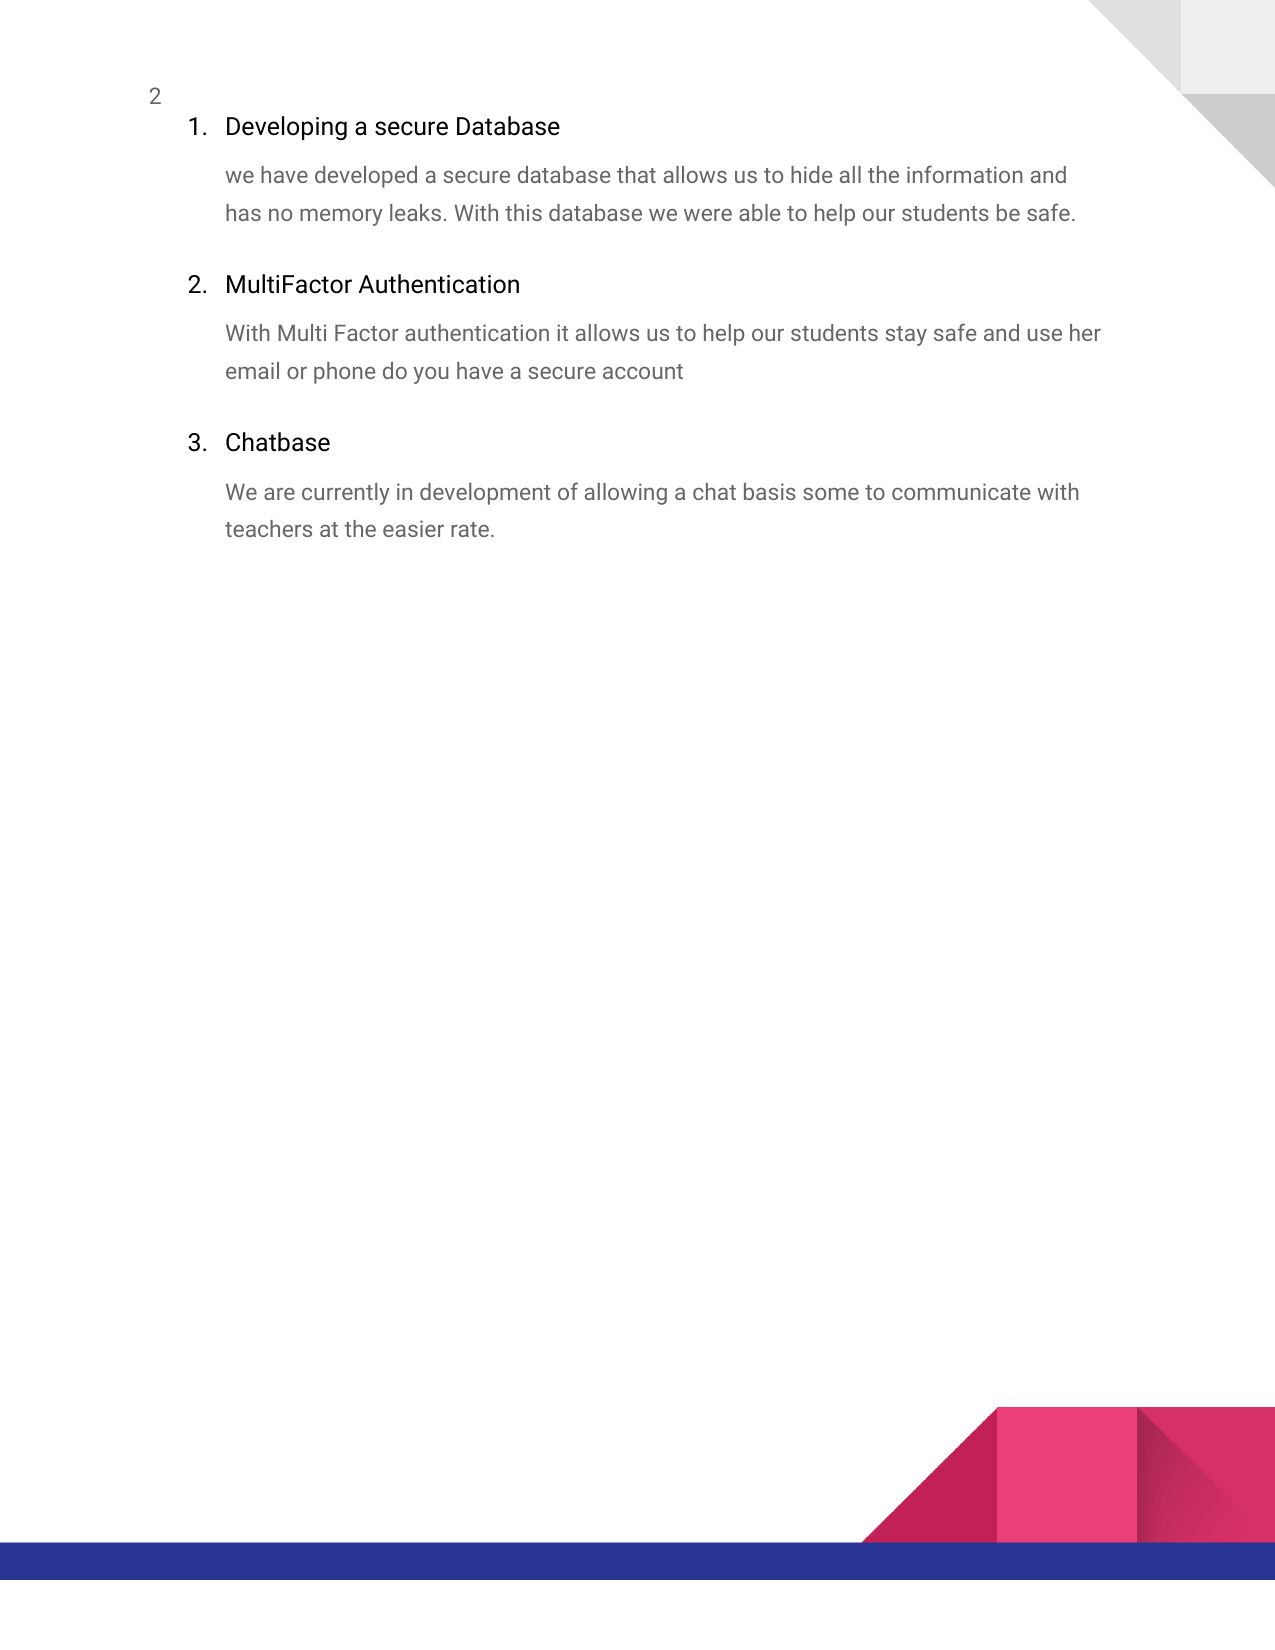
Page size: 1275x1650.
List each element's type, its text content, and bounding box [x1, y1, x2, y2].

picture [0, 1405, 1275, 1580]
text We are currently in development of allowing a chat basis some to communicate with teachers at the easier rate. [225, 479, 1125, 543]
subtitle Developing a secure Database [187, 112, 1125, 142]
text we have developed a secure database that allows us to hide all the information and has no memory leaks. With this database we were able to help our students be safe. [225, 163, 1125, 227]
subtitle Chatbase [187, 428, 1125, 458]
text With Multi Factor authentication it allows us to help our students stay safe and use her email or phone do you have a secure account [225, 321, 1125, 385]
picture [1087, 0, 1275, 188]
subtitle MultiFactor Authentication [187, 271, 1125, 300]
